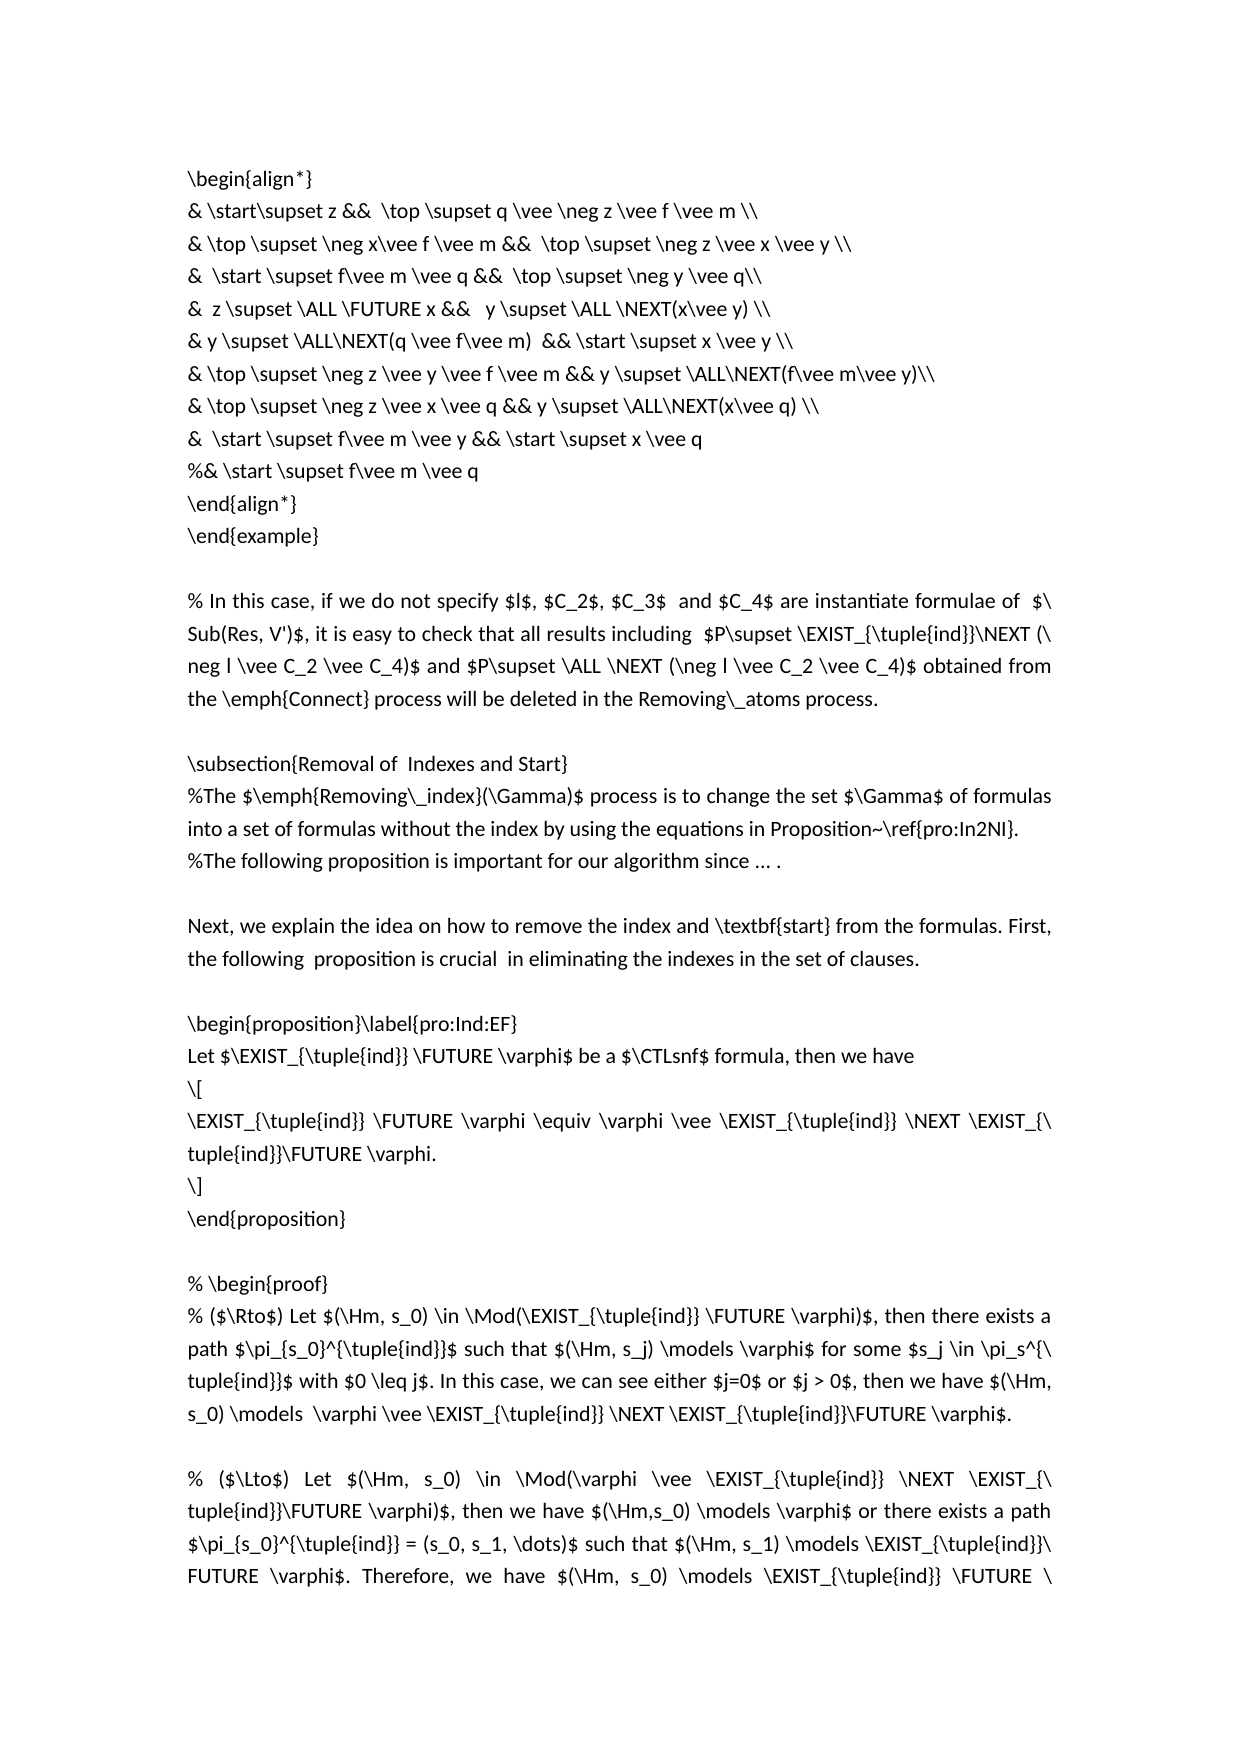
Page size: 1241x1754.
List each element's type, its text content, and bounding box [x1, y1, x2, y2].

text \end{align*} [187, 487, 1053, 519]
text \begin{align*} [187, 162, 1053, 194]
text \begin{proposition}\label{pro:Ind:EF} [187, 1007, 1053, 1039]
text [187, 1462, 1053, 1592]
text Next, we explain the idea on how to remove the index and \textbf{start} from the formulas. First, the following proposition is crucial in eliminating the indexes in the set of clauses. [187, 909, 1053, 974]
text & \top \supset \neg z \vee y \vee f \vee m && y \supset \ALL\NEXT(f\vee m\vee y)\\ [187, 357, 1053, 389]
text %& \start \supset f\vee m \vee q [187, 454, 1053, 487]
text %The $\emph{Removing\_index}(\Gamma)$ process is to change the set $\Gamma$ of formulas into a set of formulas without the index by using the equations in Proposition~\ref{pro:In2NI}. [187, 779, 1053, 844]
text \] [187, 1169, 1053, 1202]
text & \top \supset \neg z \vee x \vee q && y \supset \ALL\NEXT(x\vee q) \\ [187, 389, 1053, 422]
text Let $\EXIST_{\tuple{ind}} \FUTURE \varphi$ be a $\CTLsnf$ formula, then we have [187, 1039, 1053, 1072]
text & \start \supset f\vee m \vee y && \start \supset x \vee q [187, 422, 1053, 454]
text & y \supset \ALL\NEXT(q \vee f\vee m) && \start \supset x \vee y \\ [187, 324, 1053, 357]
text \EXIST_{\tuple{ind}} \FUTURE \varphi \equiv \varphi \vee \EXIST_{\tuple{ind}} \NEXT \EXIST_{\tuple{ind}}\FUTURE \varphi. [187, 1104, 1053, 1169]
text \end{example} [187, 519, 1053, 552]
text \subsection{Removal of Indexes and Start} [187, 747, 1053, 779]
text \[ [187, 1072, 1053, 1104]
text \end{proposition} [187, 1202, 1053, 1234]
text & \top \supset \neg x\vee f \vee m && \top \supset \neg z \vee x \vee y \\ [187, 227, 1053, 259]
text % ($\Rto$) Let $(\Hm, s_0) \in \Mod(\EXIST_{\tuple{ind}} \FUTURE \varphi)$, then there exists a path $\pi_{s_0}^{\tuple{ind}}$ such that $(\Hm, s_j) \models \varphi$ for some $s_j \in \pi_s^{\tuple{ind}}$ with $0 \leq j$. In this case, we can see either $j=0$ or $j > 0$, then we have $(\Hm, s_0) \models \varphi \vee \EXIST_{\tuple{ind}} \NEXT \EXIST_{\tuple{ind}}\FUTURE \varphi$. [187, 1299, 1053, 1429]
text & \start \supset f\vee m \vee q && \top \supset \neg y \vee q\\ [187, 259, 1053, 292]
text % In this case, if we do not specify $l$, $C_2$, $C_3$ and $C_4$ are instantiate formulae of $\Sub(Res, V')$, it is easy to check that all results including $P\supset \EXIST_{\tuple{ind}}\NEXT (\neg l \vee C_2 \vee C_4)$ and $P\supset \ALL \NEXT (\neg l \vee C_2 \vee C_4)$ obtained from the \emph{Connect} process will be deleted in the Removing\_atoms process. [187, 584, 1053, 714]
text %The following proposition is important for our algorithm since ... . [187, 844, 1053, 877]
text & \start\supset z && \top \supset q \vee \neg z \vee f \vee m \\ [187, 194, 1053, 227]
text & z \supset \ALL \FUTURE x && y \supset \ALL \NEXT(x\vee y) \\ [187, 292, 1053, 324]
text % \begin{proof} [187, 1267, 1053, 1299]
